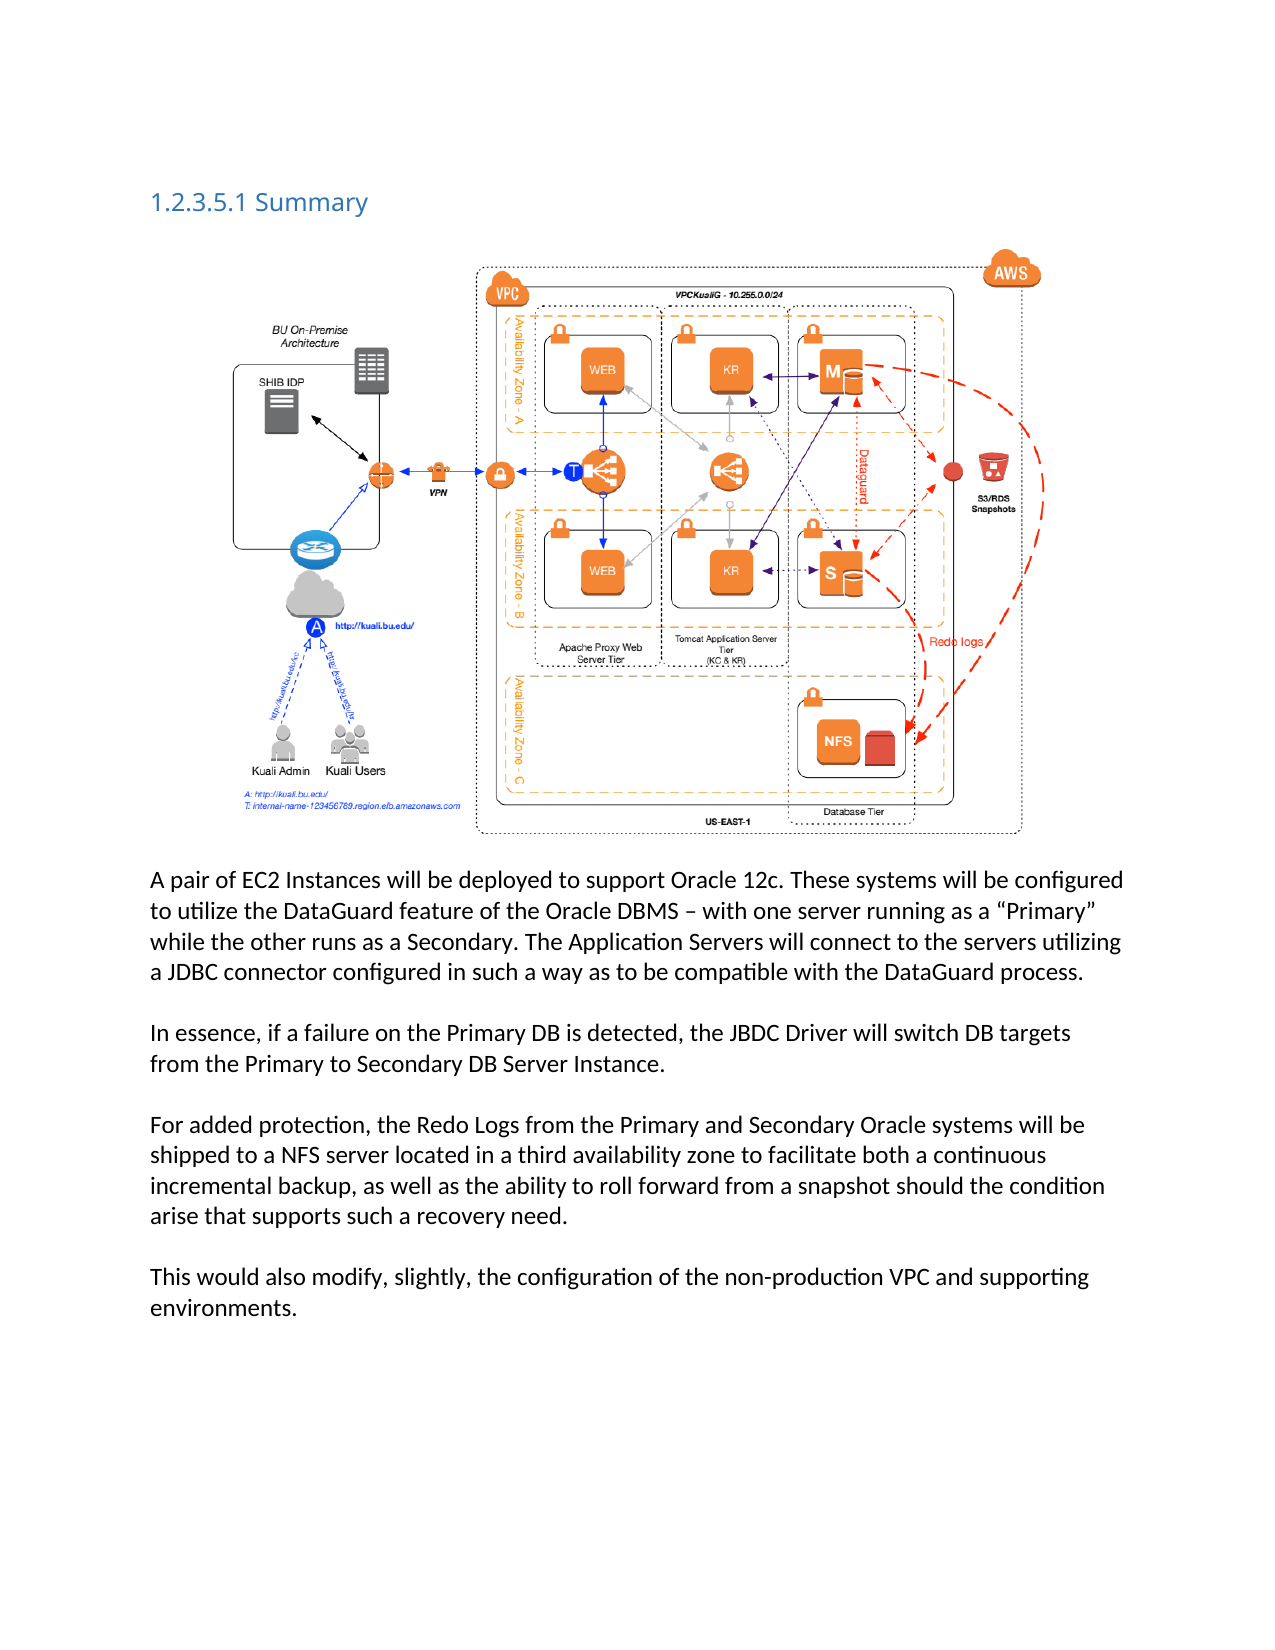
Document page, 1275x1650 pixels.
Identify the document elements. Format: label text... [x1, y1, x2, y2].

text This would also modify, slightly, the configuration of the non-production VPC and supporting environments. [150, 1261, 1125, 1322]
subtitle Summary [150, 185, 1125, 219]
text A pair of EC2 Instances will be deployed to support Oracle 12c. These systems will be configured to utilize the DataGuard feature of the Oracle DBMS – with one server running as a “Primary” while the other runs as a Secondary. The Application Servers will connect to the servers utilizing a JDBC connector configured in such a way as to be compatible with the DataGuard process. [150, 864, 1125, 987]
text In essence, if a failure on the Primary DB is detected, the JBDC Driver will switch DB targets from the Primary to Secondary DB Server Instance. [150, 1017, 1125, 1078]
text For added protection, the Redo Logs from the Primary and Secondary Oracle systems will be shipped to a NFS server located in a third availability zone to facilitate both a continuous incremental backup, as well as the ability to roll forward from a snapshot should the condition arise that supports such a recovery need. [150, 1109, 1125, 1231]
